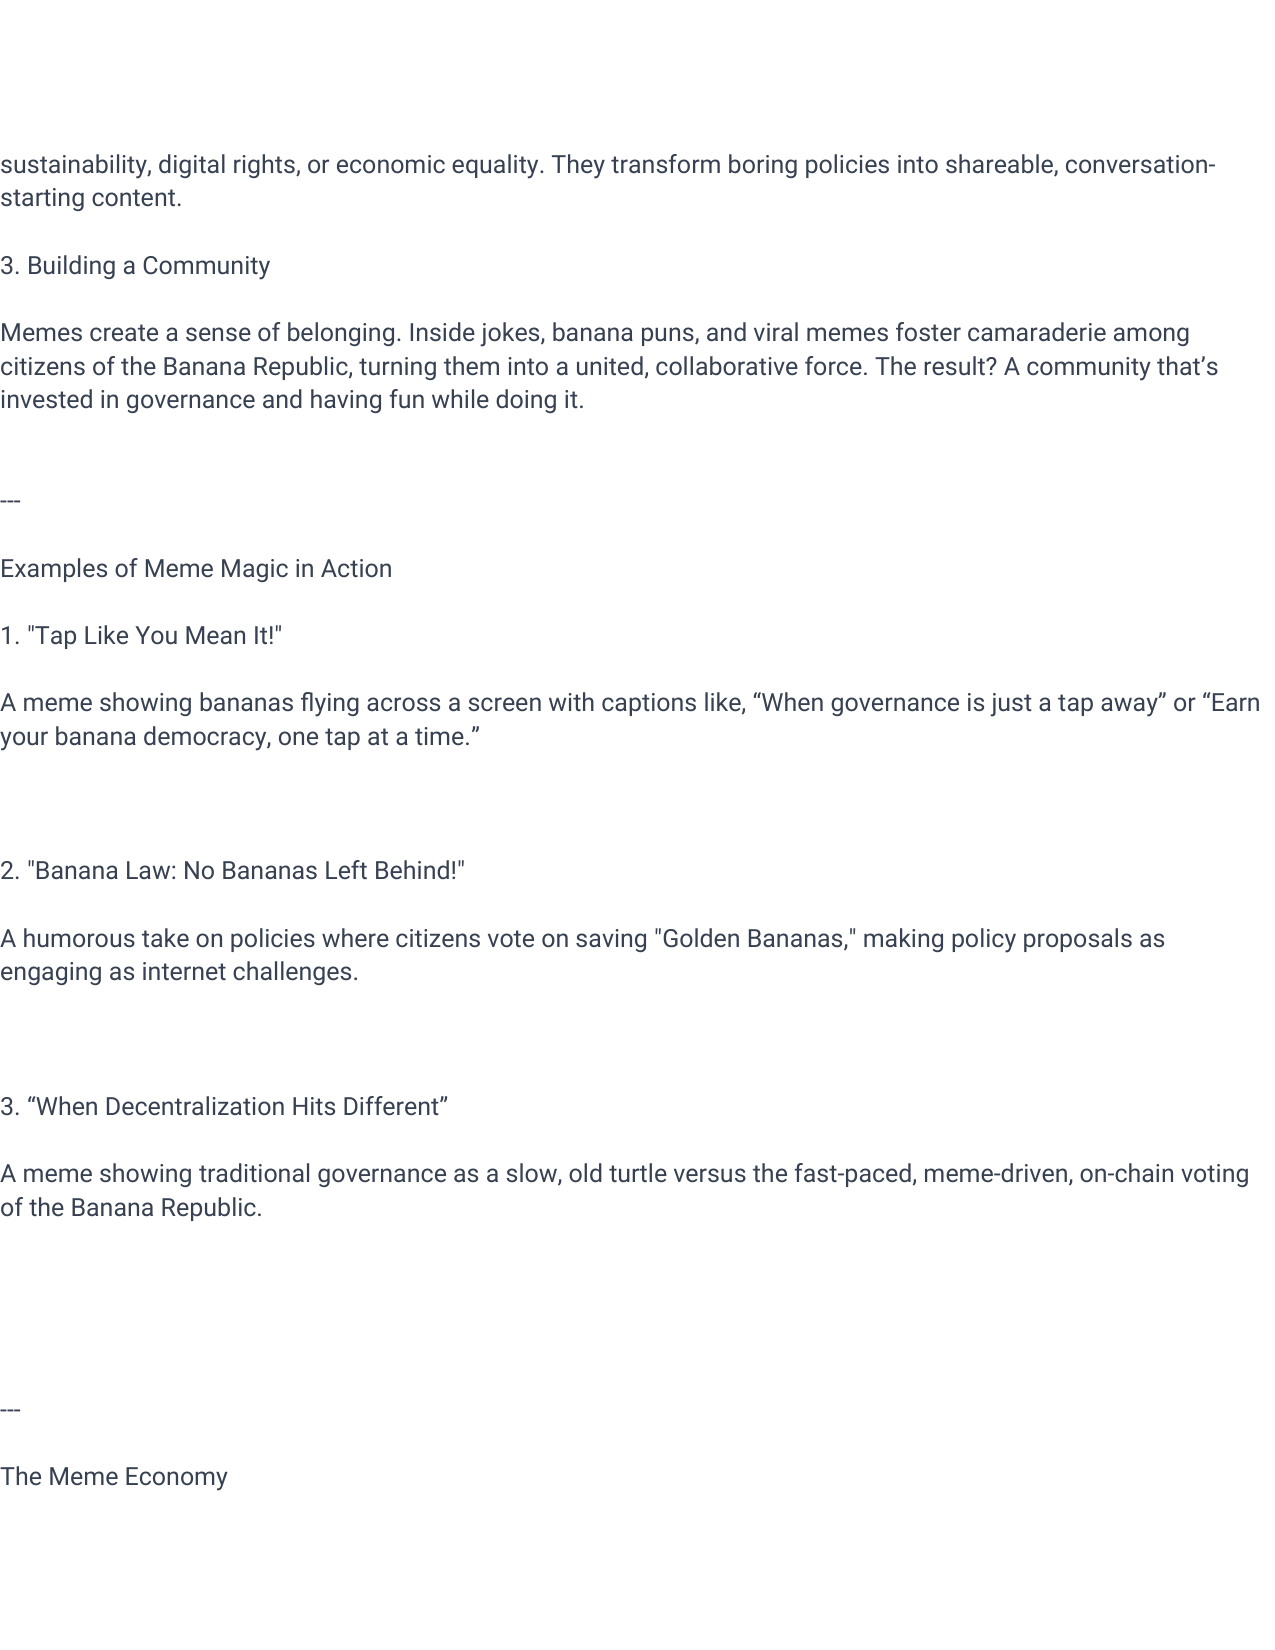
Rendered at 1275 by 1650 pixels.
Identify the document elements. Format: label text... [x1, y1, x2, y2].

text The Meme Economy [0, 1462, 1275, 1491]
text A meme showing bananas flying across a screen with captions like, “When governance is just a tap away” or “Earn your banana democracy, one tap at a time.” [0, 688, 1275, 751]
text Examples of Meme Magic in Action [0, 554, 1275, 583]
text A meme showing traditional governance as a slow, old turtle versus the fast-paced, meme-driven, on-chain voting of the Banana Republic. [0, 1159, 1275, 1222]
text A humorous take on policies where citizens vote on saving "Golden Bananas," making policy proposals as engaging as internet challenges. [0, 924, 1275, 987]
text 1. "Tap Like You Mean It!" [0, 621, 1275, 650]
text Memes create a sense of belonging. Inside jokes, banana puns, and viral memes foster camaraderie among citizens of the Banana Republic, turning them into a united, collaborative force. The result? A community that’s invested in governance and having fun while doing it. [0, 318, 1275, 415]
text 2. "Banana Law: No Bananas Left Behind!" [0, 857, 1275, 886]
text --- [0, 486, 1275, 516]
text --- [0, 1395, 1275, 1424]
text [0, 150, 1275, 213]
text 3. Building a Community [0, 251, 1275, 280]
text 3. “When Decentralization Hits Different” [0, 1092, 1275, 1121]
